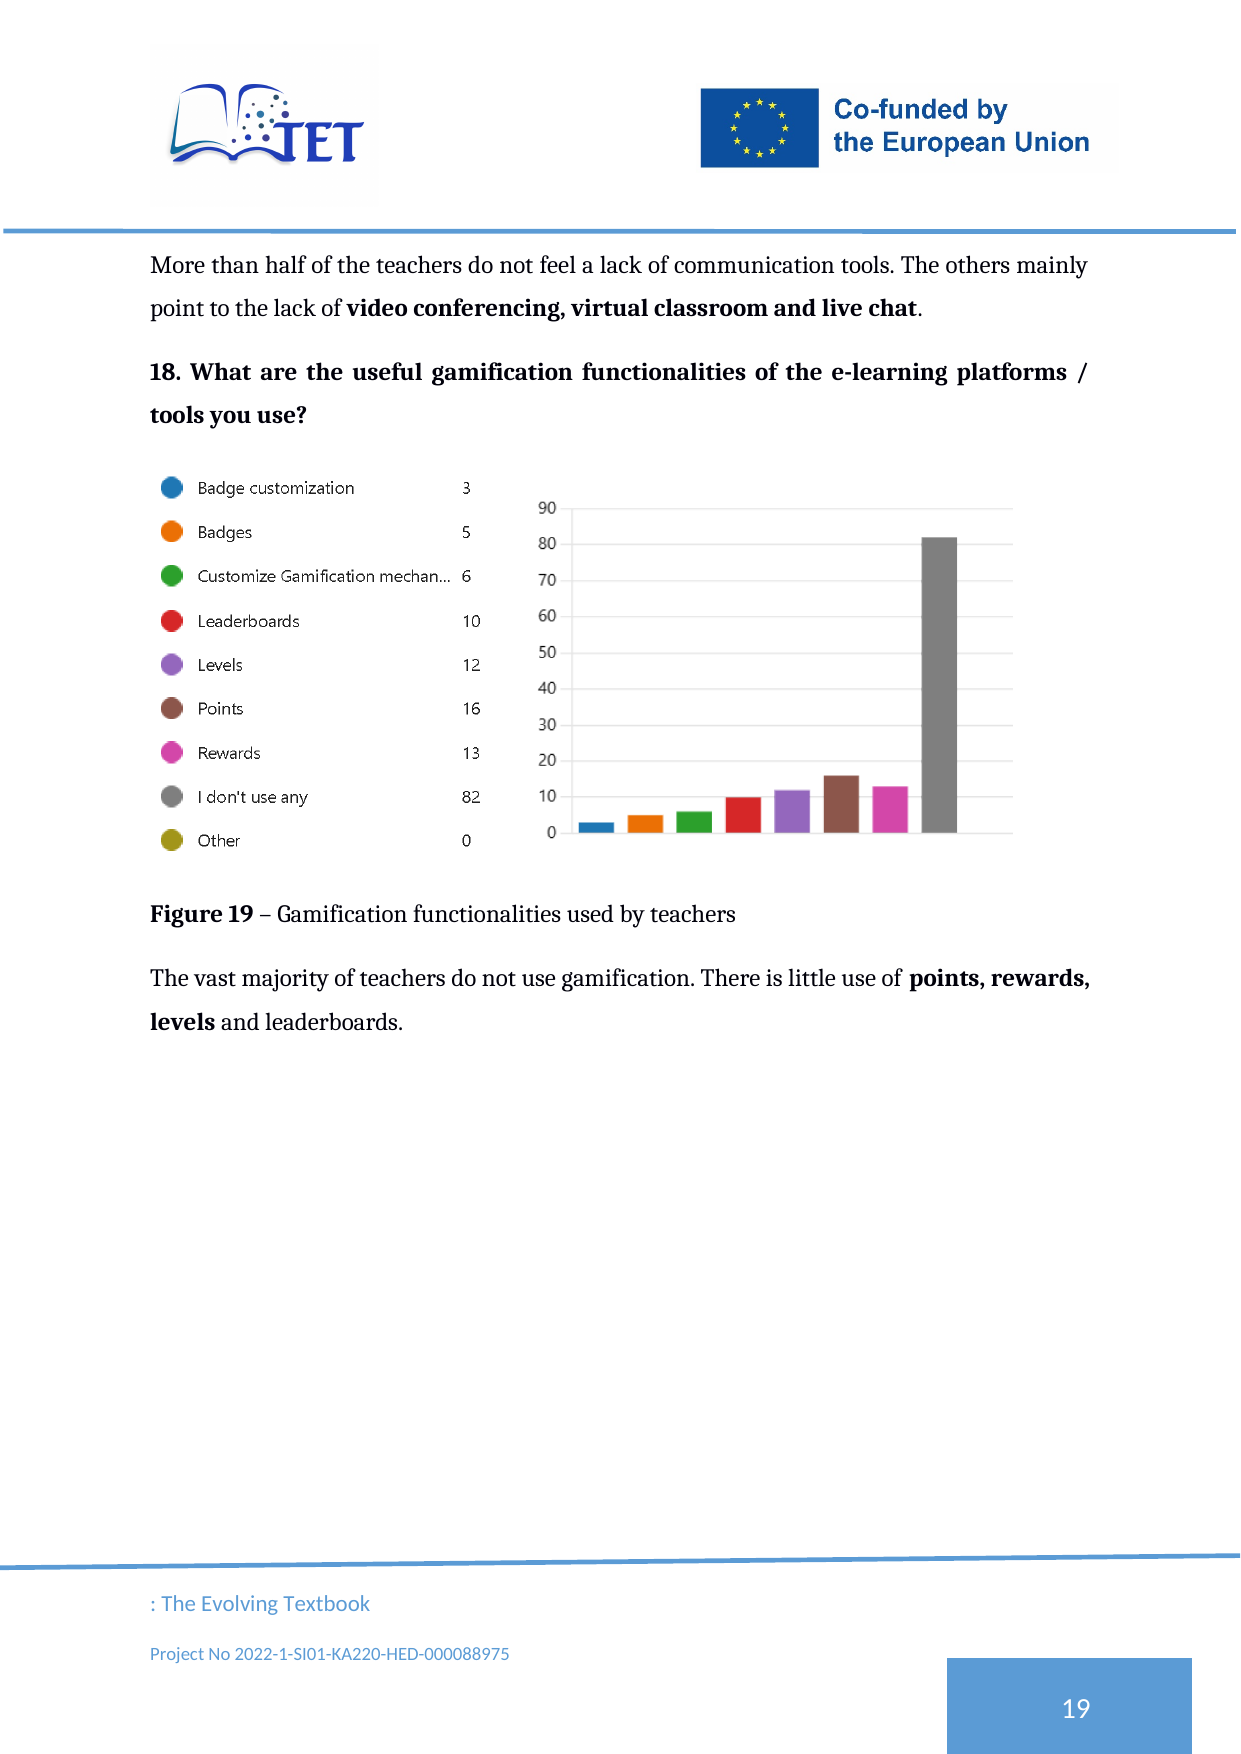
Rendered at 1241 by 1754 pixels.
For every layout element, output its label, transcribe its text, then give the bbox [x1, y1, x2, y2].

text The vast majority of teachers do not use gamification. There is little use of points, rewards, levels and leaderboards. [150, 964, 1090, 1036]
text More than half of the teachers do not feel a lack of communication tools. The others mainly point to the lack of video conferencing, virtual classroom and live chat. [150, 251, 1090, 323]
text 18. What are the useful gamification functionalities of the e-learning platforms / tools you use? [150, 358, 1090, 430]
picture [150, 465, 1024, 866]
text Figure 19 – Gamification functionalities used by teachers [150, 900, 1090, 929]
picture [150, 44, 379, 207]
picture [695, 83, 1119, 173]
